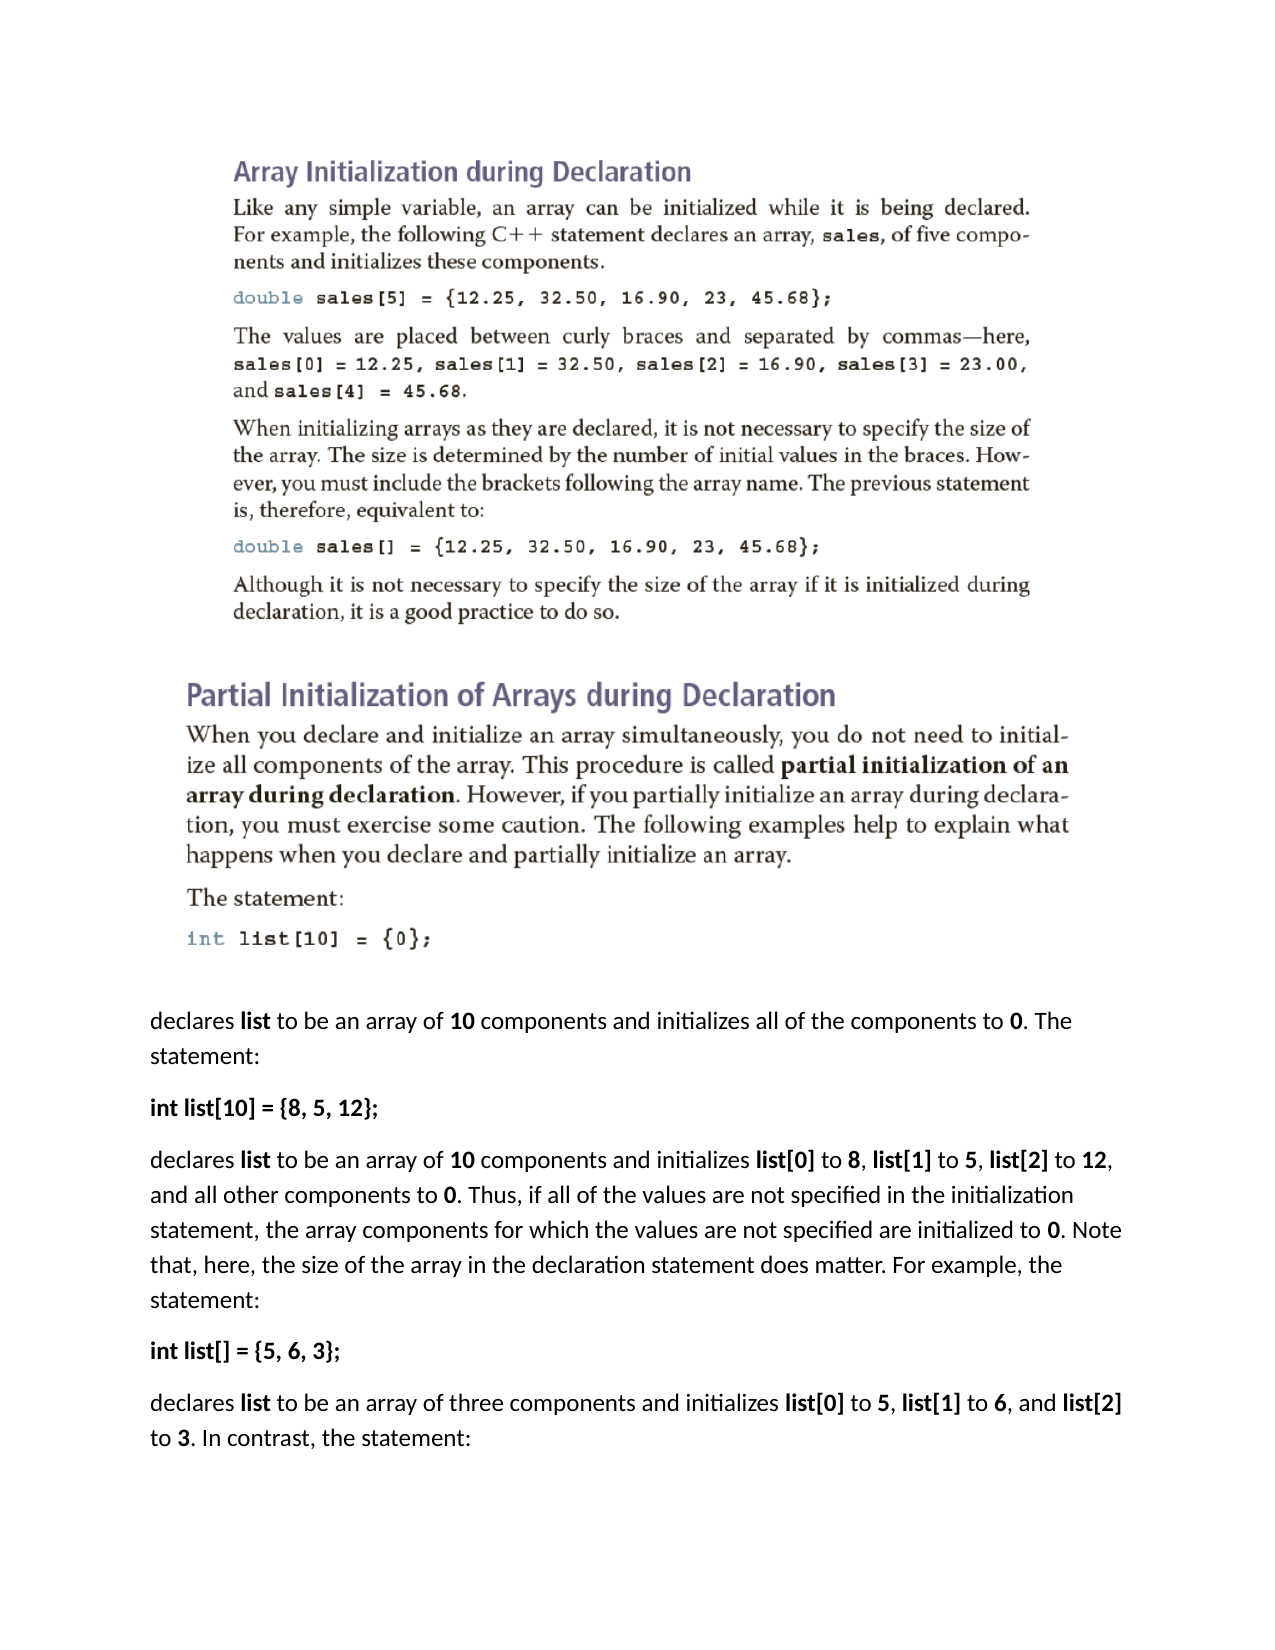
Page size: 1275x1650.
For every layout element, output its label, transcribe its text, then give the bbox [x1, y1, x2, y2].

picture [150, 150, 1125, 638]
text declares list to be an array of 10 components and initializes list[0] to 8, list[1] to 5, list[2] to 12, and all other components to 0. Thus, if all of the values are not specified in the initialization statement, the array components for which the values are not specified are initialized to 0. Note that, here, the size of the array in the declaration statement does matter. For example, the statement: [150, 1144, 1125, 1314]
text declares list to be an array of 10 components and initializes all of the components to 0. The statement: [150, 1005, 1125, 1071]
text int list[] = {5, 6, 3}; [150, 1335, 1125, 1366]
text int list[10] = {8, 5, 12}; [150, 1092, 1125, 1123]
picture [150, 658, 1125, 985]
text declares list to be an array of three components and initializes list[0] to 5, list[1] to 6, and list[2] to 3. In contrast, the statement: [150, 1387, 1125, 1453]
